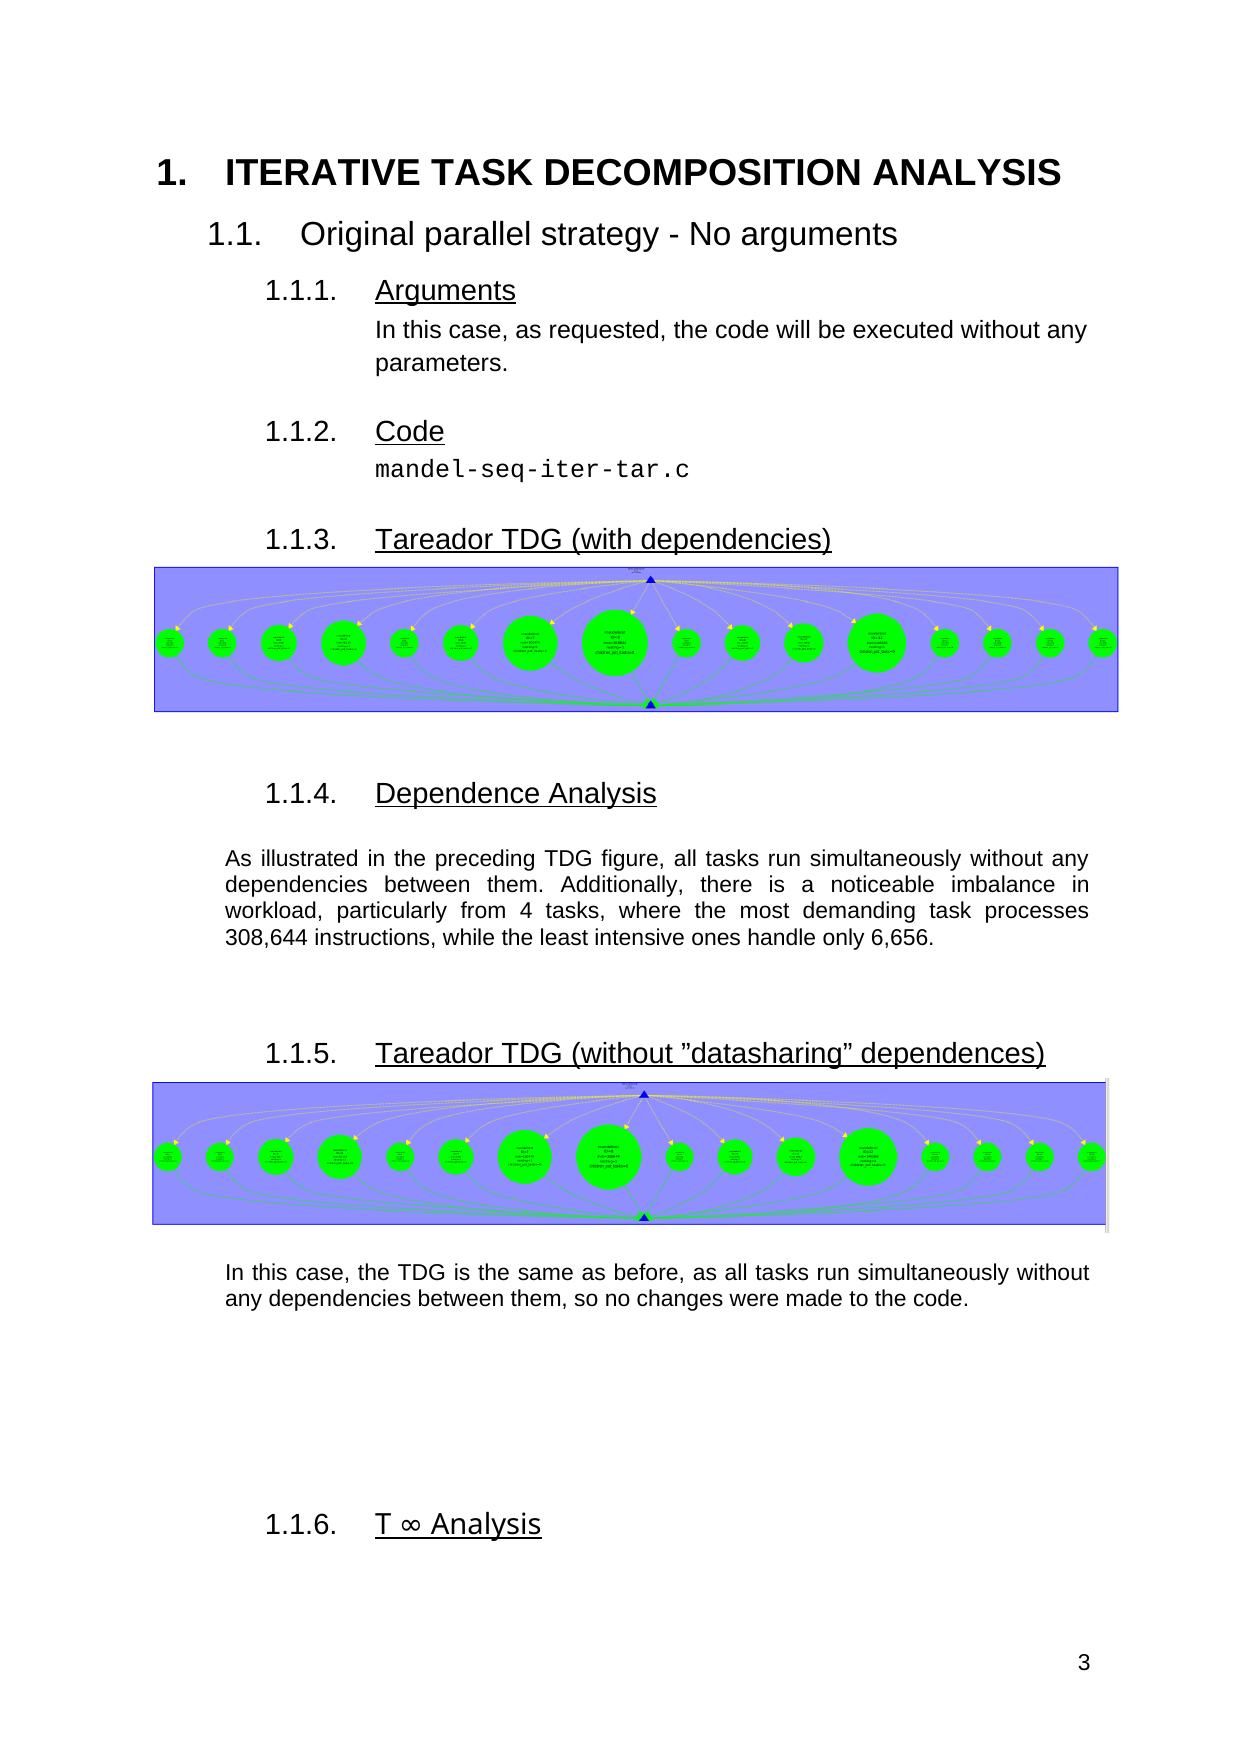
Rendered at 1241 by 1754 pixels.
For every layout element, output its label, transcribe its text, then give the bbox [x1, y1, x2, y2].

text mandel-seq-iter-tar.c [375, 456, 1090, 485]
text As illustrated in the preceding TDG figure, all tasks run simultaneously without any dependencies between them. Additionally, there is a noticeable imbalance in workload, particularly from 4 tasks, where the most demanding task processes 308,644 instructions, while the least intensive ones handle only 6,656. [225, 845, 1090, 950]
subtitle Code [337, 414, 1090, 448]
subtitle Dependence Analysis [337, 777, 1090, 810]
subtitle Tareador TDG (without ”datasharing” dependences) [337, 1036, 1090, 1070]
subtitle Tareador TDG (with dependencies) [337, 522, 1090, 556]
text In this case, as requested, the code will be executed without any parameters. [375, 315, 1090, 377]
subtitle ITERATIVE TASK DECOMPOSITION ANALYSIS [187, 150, 1090, 193]
subtitle Arguments [337, 273, 1090, 307]
picture [150, 1078, 1110, 1233]
subtitle T ∞ Analysis [337, 1503, 1090, 1543]
subtitle Original parallel strategy - No arguments [262, 214, 1090, 252]
picture [150, 564, 1122, 717]
text In this case, the TDG is the same as before, as all tasks run simultaneously without any dependencies between them, so no changes were made to the code. [225, 1259, 1090, 1312]
